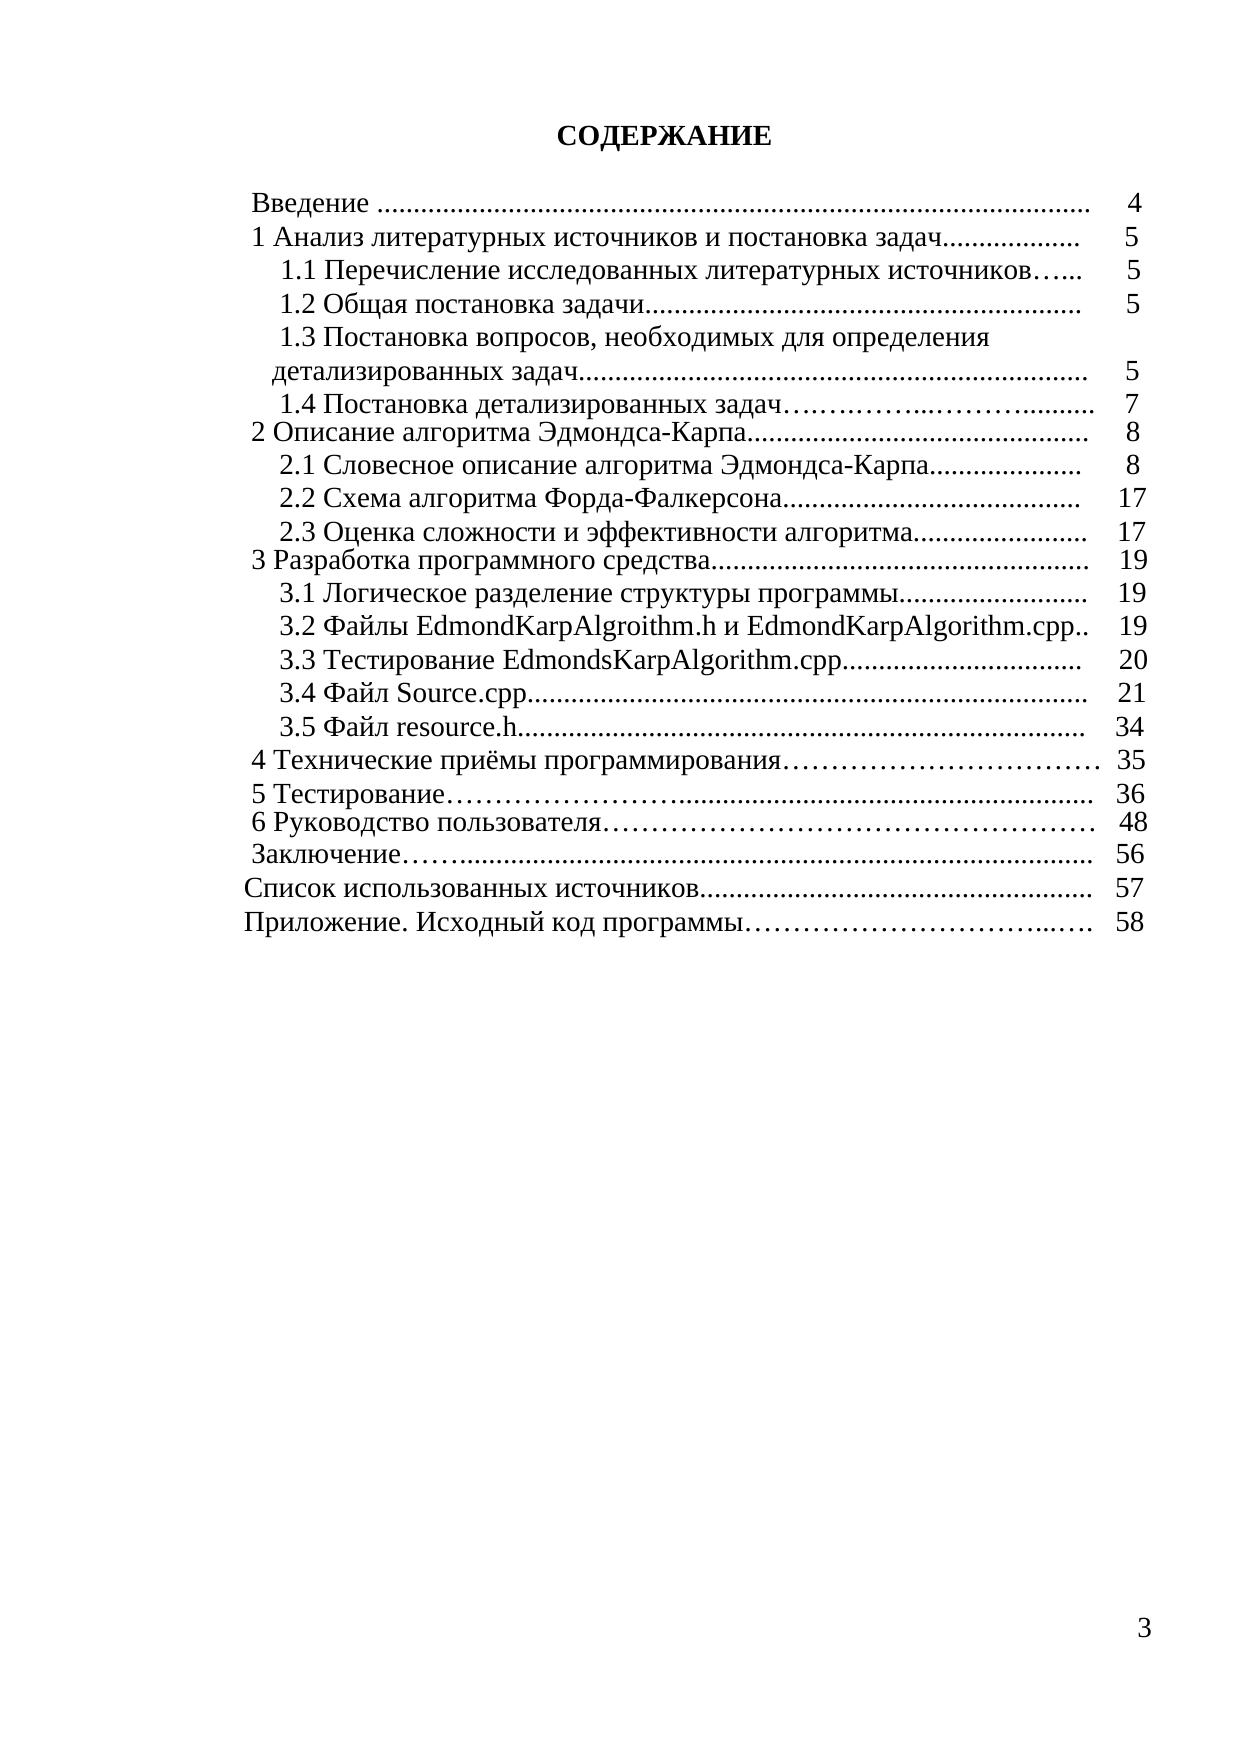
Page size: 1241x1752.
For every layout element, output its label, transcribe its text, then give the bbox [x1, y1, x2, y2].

text СОДЕРЖАНИЕ [177, 118, 1152, 152]
text детализированных задач...................................................................... 5 [224, 353, 1152, 386]
text 1.4 Постановка детализированных задач….….……...……….......... 7 [224, 386, 1152, 420]
text 2.2 Схема алгоритма Форда-Фалкерсона......................................... 17 [224, 481, 1152, 514]
text 3 Разработка программного средства.................................................... 19 [236, 548, 1152, 575]
text 3.2 Файлы EdmondKarpAlgroithm.h и EdmondKarpAlgorithm.cpp.. 19 [224, 608, 1152, 642]
title 1 Анализ литературных источников и постановка задач................... 5 [236, 219, 1152, 252]
text 1.3 Постановка вопросов, необходимых для определения [224, 319, 1152, 353]
text Заключение……....................................................................................... 56 [177, 837, 1152, 870]
text Приложение. Исходный код программы…………………………...…. 58 [177, 904, 1152, 937]
text Список использованных источников...................................................... 57 [177, 870, 1152, 904]
text 6 Руководство пользователя…………………………………………… 48 [177, 809, 1152, 837]
text 3.3 Тестирование EdmondsKarpAlgorithm.cpp................................. 20 [224, 642, 1152, 675]
text Введение .................................................................................................. 4 [177, 185, 1152, 219]
text 3.1 Логическое разделение структуры программы.......................... 19 [224, 575, 1152, 608]
text 3.5 Файл resource.h.............................................................................. 34 [224, 709, 1152, 742]
text 2 Описание алгоритма Эдмондса-Карпа............................................... 8 [177, 420, 1152, 447]
title 1.2 Общая постановка задачи............................................................ 5 [272, 286, 1152, 319]
title 1.1 Перечисление исследованных литературных источников…... 5 [177, 252, 1152, 286]
text 5 Тестирование……………………......................................................... 36 [177, 776, 1152, 809]
text 3.4 Файл Source.cpp............................................................................. 21 [224, 675, 1152, 709]
text 2.3 Оценка сложности и эффективности алгоритма........................ 17 [224, 514, 1152, 548]
text 2.1 Словесное описание алгоритма Эдмондса-Карпа..................... 8 [224, 447, 1152, 481]
text 4 Технические приёмы программирования…………………………… 35 [177, 742, 1152, 776]
